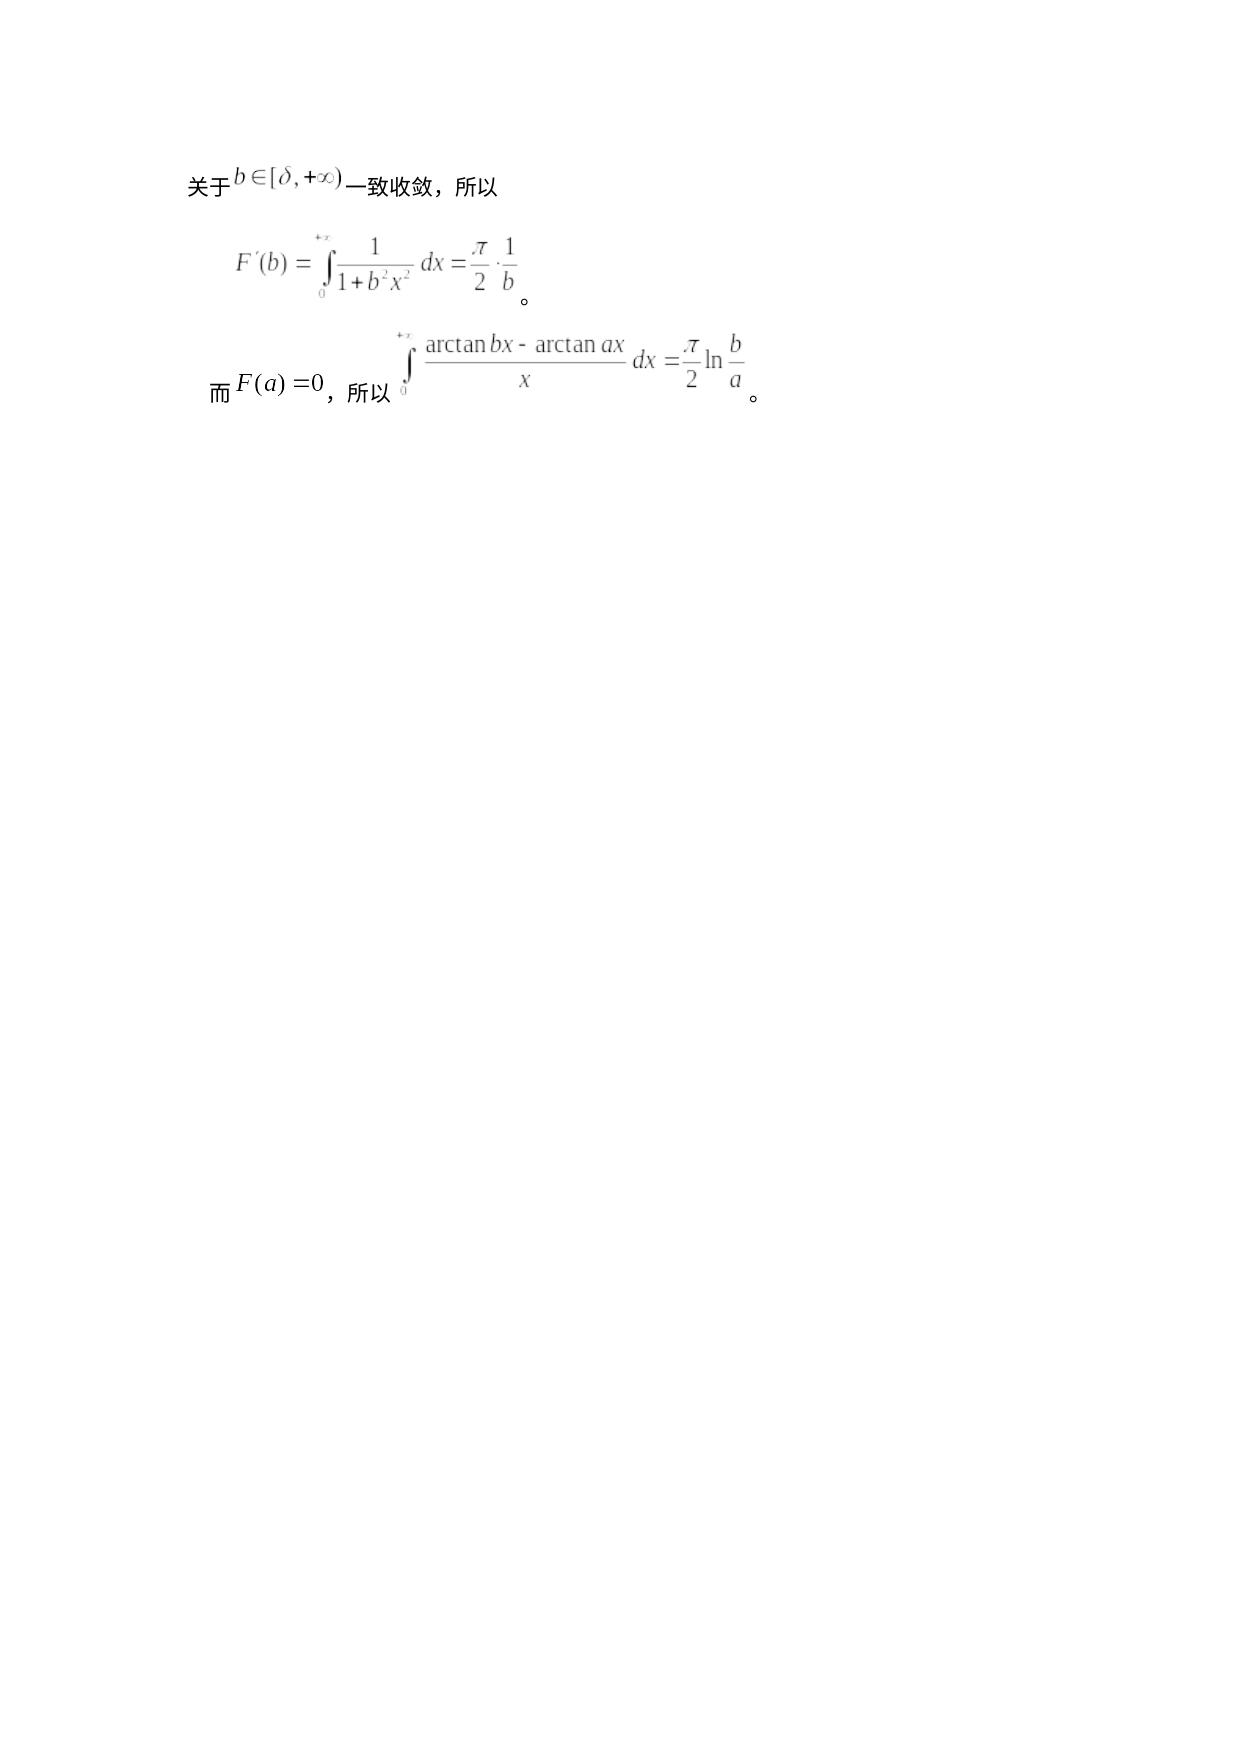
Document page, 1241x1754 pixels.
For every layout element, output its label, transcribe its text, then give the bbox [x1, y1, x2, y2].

text 。 [187, 227, 1053, 324]
text 而，所以。 [187, 324, 1053, 422]
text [187, 162, 1053, 227]
